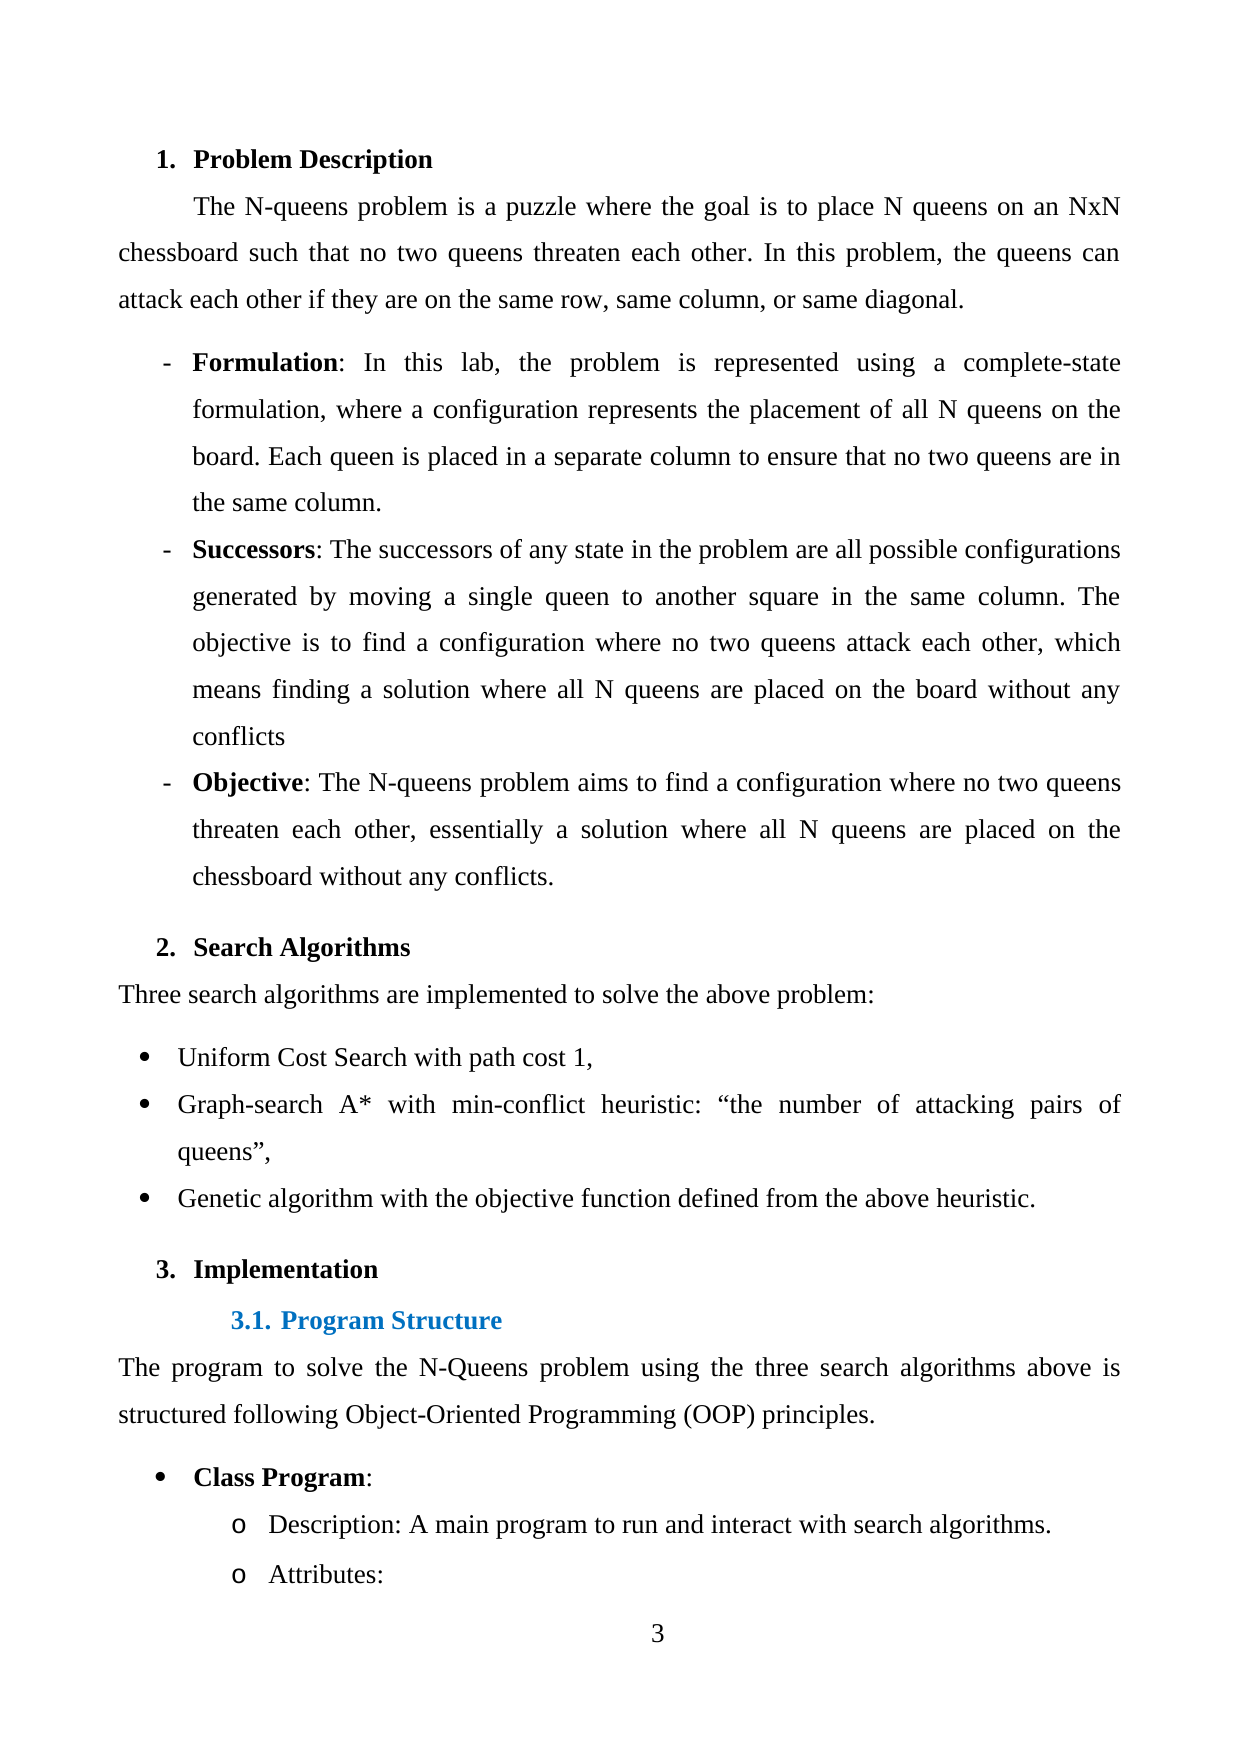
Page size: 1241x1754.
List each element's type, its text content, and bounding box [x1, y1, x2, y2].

list Successors: The successors of any state in the problem are all possible configurations generated by moving a single queen to another square in the same column. The objective is to find a configuration where no two queens attack each other, which means finding a solution where all N queens are placed on the board without any conflicts [162, 533, 1122, 751]
text The N-queens problem is a puzzle where the goal is to place N queens on an NxN chessboard such that no two queens threaten each other. In this problem, the queens can attack each other if they are on the same row, same column, or same diagonal. [118, 190, 1122, 314]
subtitle Program Structure [231, 1304, 1122, 1336]
subtitle Search Algorithms [156, 931, 1122, 963]
list Attributes: [231, 1558, 1122, 1592]
text The program to solve the N-Queens problem using the three search algorithms above is structured following Object-Oriented Programming (OOP) principles. [118, 1351, 1122, 1429]
list Uniform Cost Search with path cost 1, [140, 1041, 1122, 1073]
list Graph-search A* with min-conflict heuristic: “the number of attacking pairs of queens”, [140, 1088, 1122, 1166]
text Three search algorithms are implemented to solve the above problem: [118, 978, 1122, 1009]
list Objective: The N-queens problem aims to find a configuration where no two queens threaten each other, essentially a solution where all N queens are placed on the chessboard without any conflicts. [162, 766, 1122, 891]
list Formulation: In this lab, the problem is represented using a complete-state formulation, where a configuration represents the placement of all N queens on the board. Each queen is placed in a separate column to ensure that no two queens are in the same column. [162, 346, 1122, 518]
list Genetic algorithm with the objective function defined from the above heuristic. [140, 1182, 1122, 1213]
subtitle Implementation [156, 1254, 1122, 1285]
list Description: A main program to run and interact with search algorithms. [231, 1508, 1122, 1541]
list Class Program: [156, 1461, 1122, 1492]
subtitle Problem Description [156, 143, 1122, 174]
